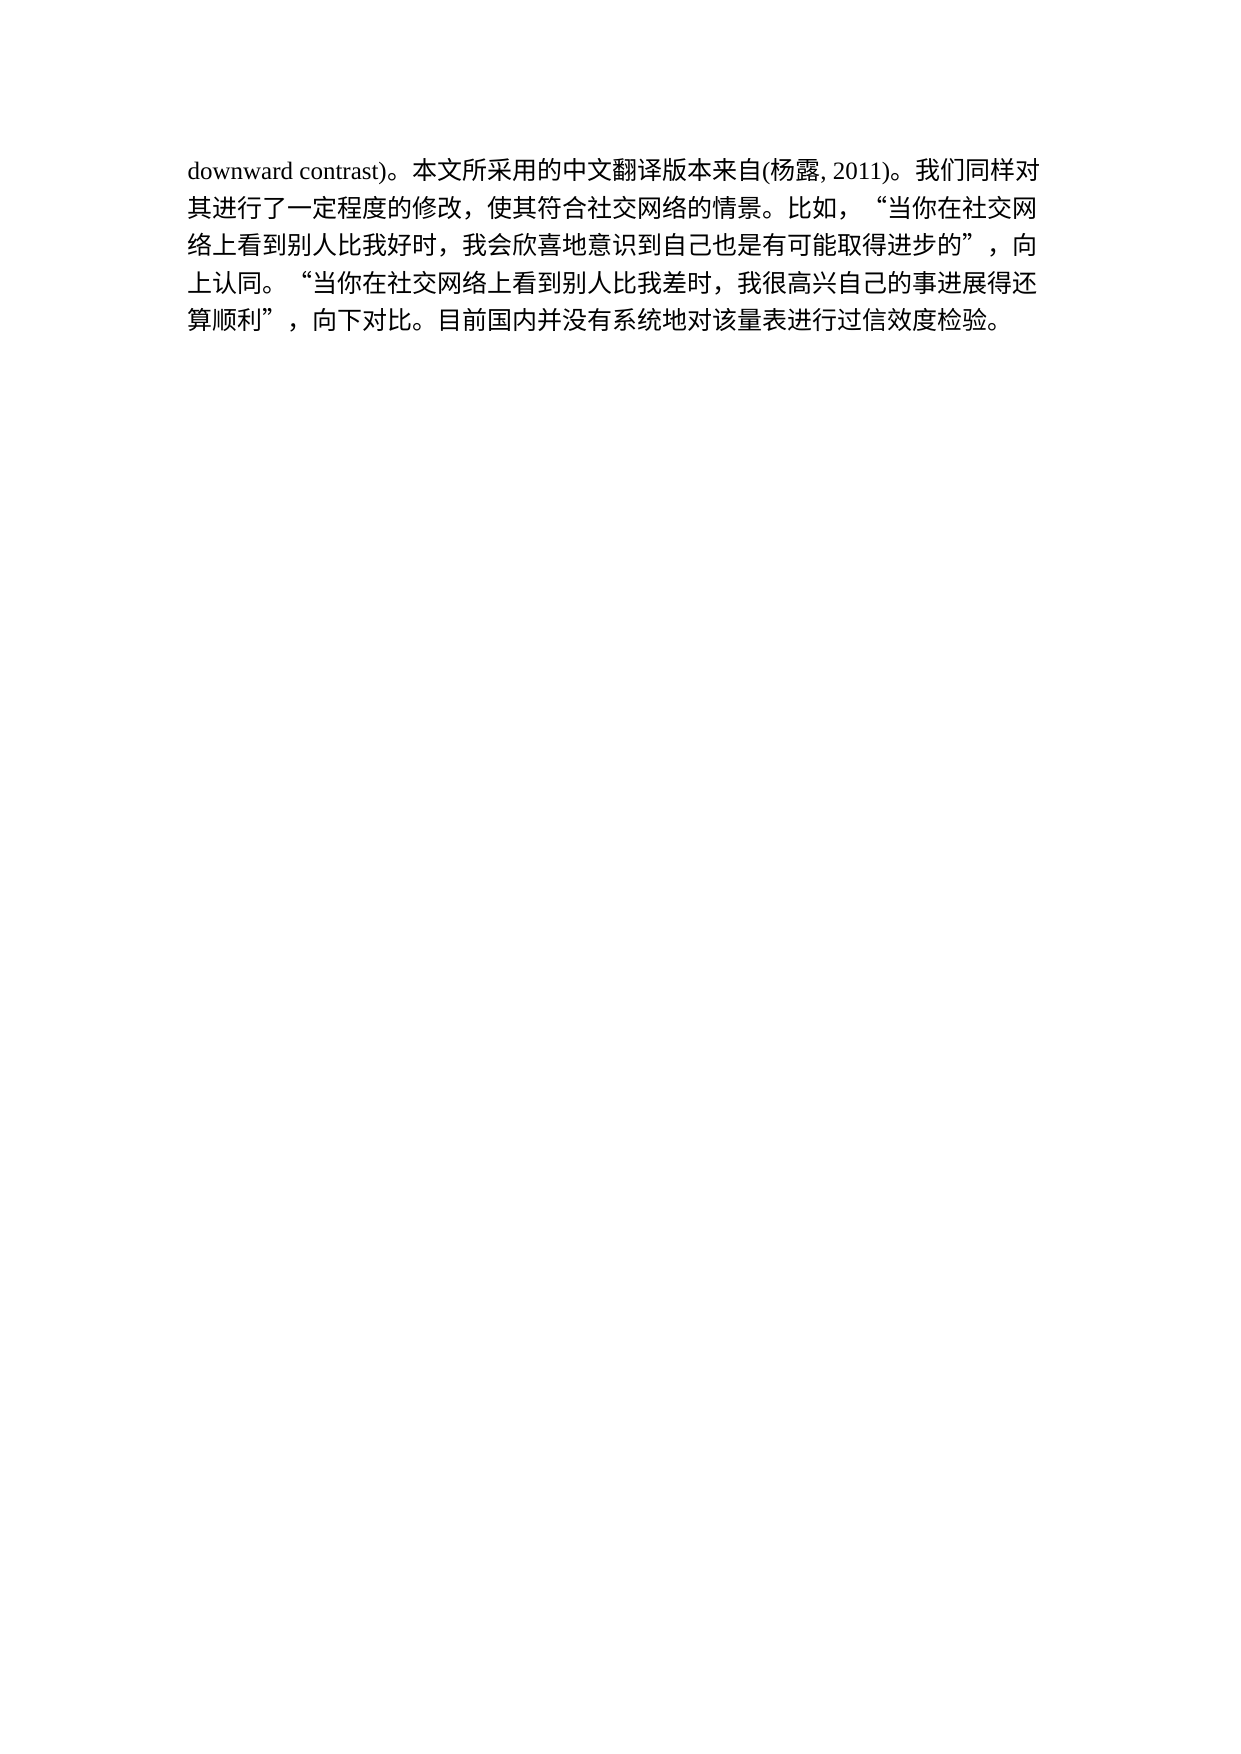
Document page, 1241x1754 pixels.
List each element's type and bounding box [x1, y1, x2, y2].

text [187, 150, 1053, 337]
